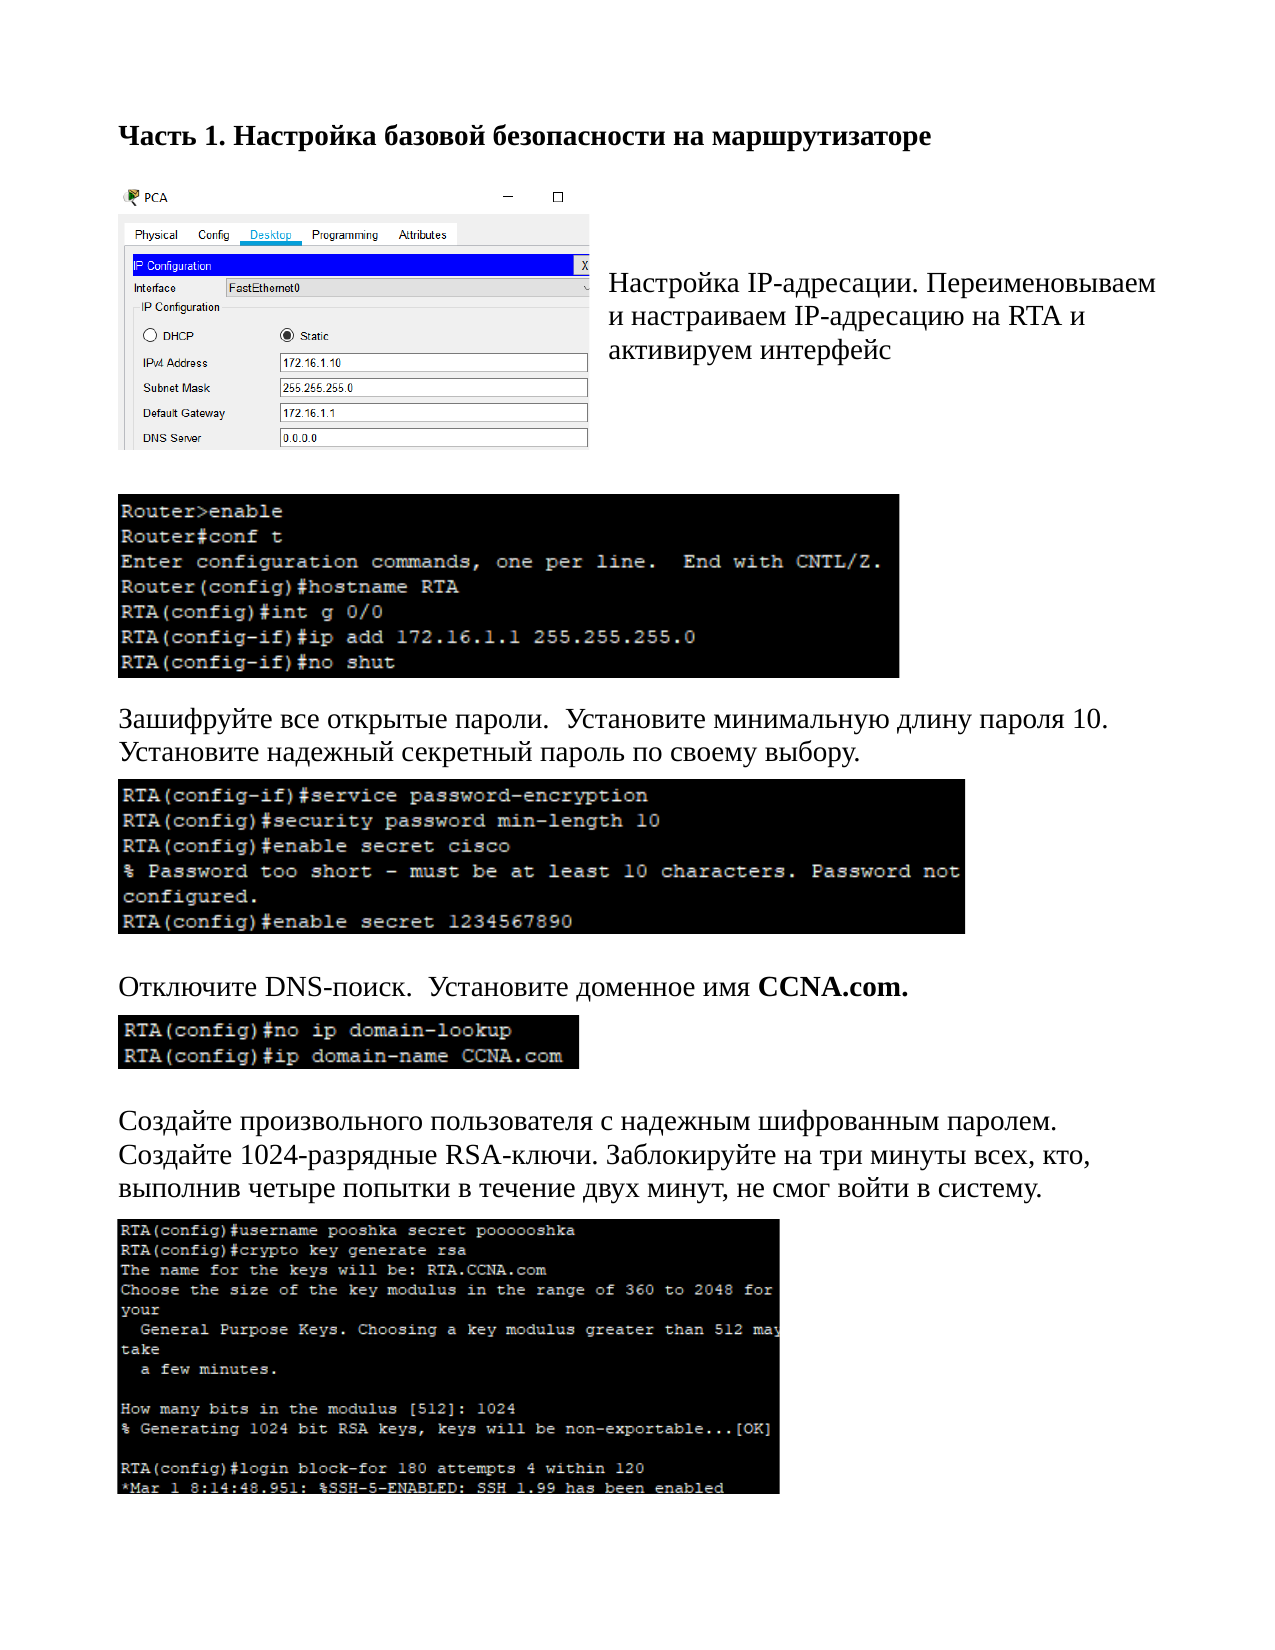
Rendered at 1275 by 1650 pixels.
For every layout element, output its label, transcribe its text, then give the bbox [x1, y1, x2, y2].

picture [118, 183, 590, 450]
picture [118, 494, 900, 678]
picture [118, 1015, 580, 1069]
text Отключите DNS-поиск. Установите доменное имя CCNA.com. [118, 969, 1157, 1003]
text Создайте произвольного пользователя с надежным шифрованным паролем. Создайте 1024-разрядные RSA-ключи. Заблокируйте на три минуты всех, кто, выполнив четыре попытки в течение двух минут, не смог войти в систему. [118, 1103, 1157, 1204]
picture [118, 779, 965, 934]
subtitle Часть 1. Настройка базовой безопасности на маршрутизаторе [118, 118, 1157, 152]
picture [117, 1219, 780, 1494]
text Настройка IP-адресации. Переименовываем и настраиваем IP-адресацию на RTA и активируем интерфейс [590, 265, 1157, 365]
text Зашифруйте все открытые пароли. Установите минимальную длину пароля 10. Установите надежный секретный пароль по своему выбору. [118, 701, 1157, 768]
